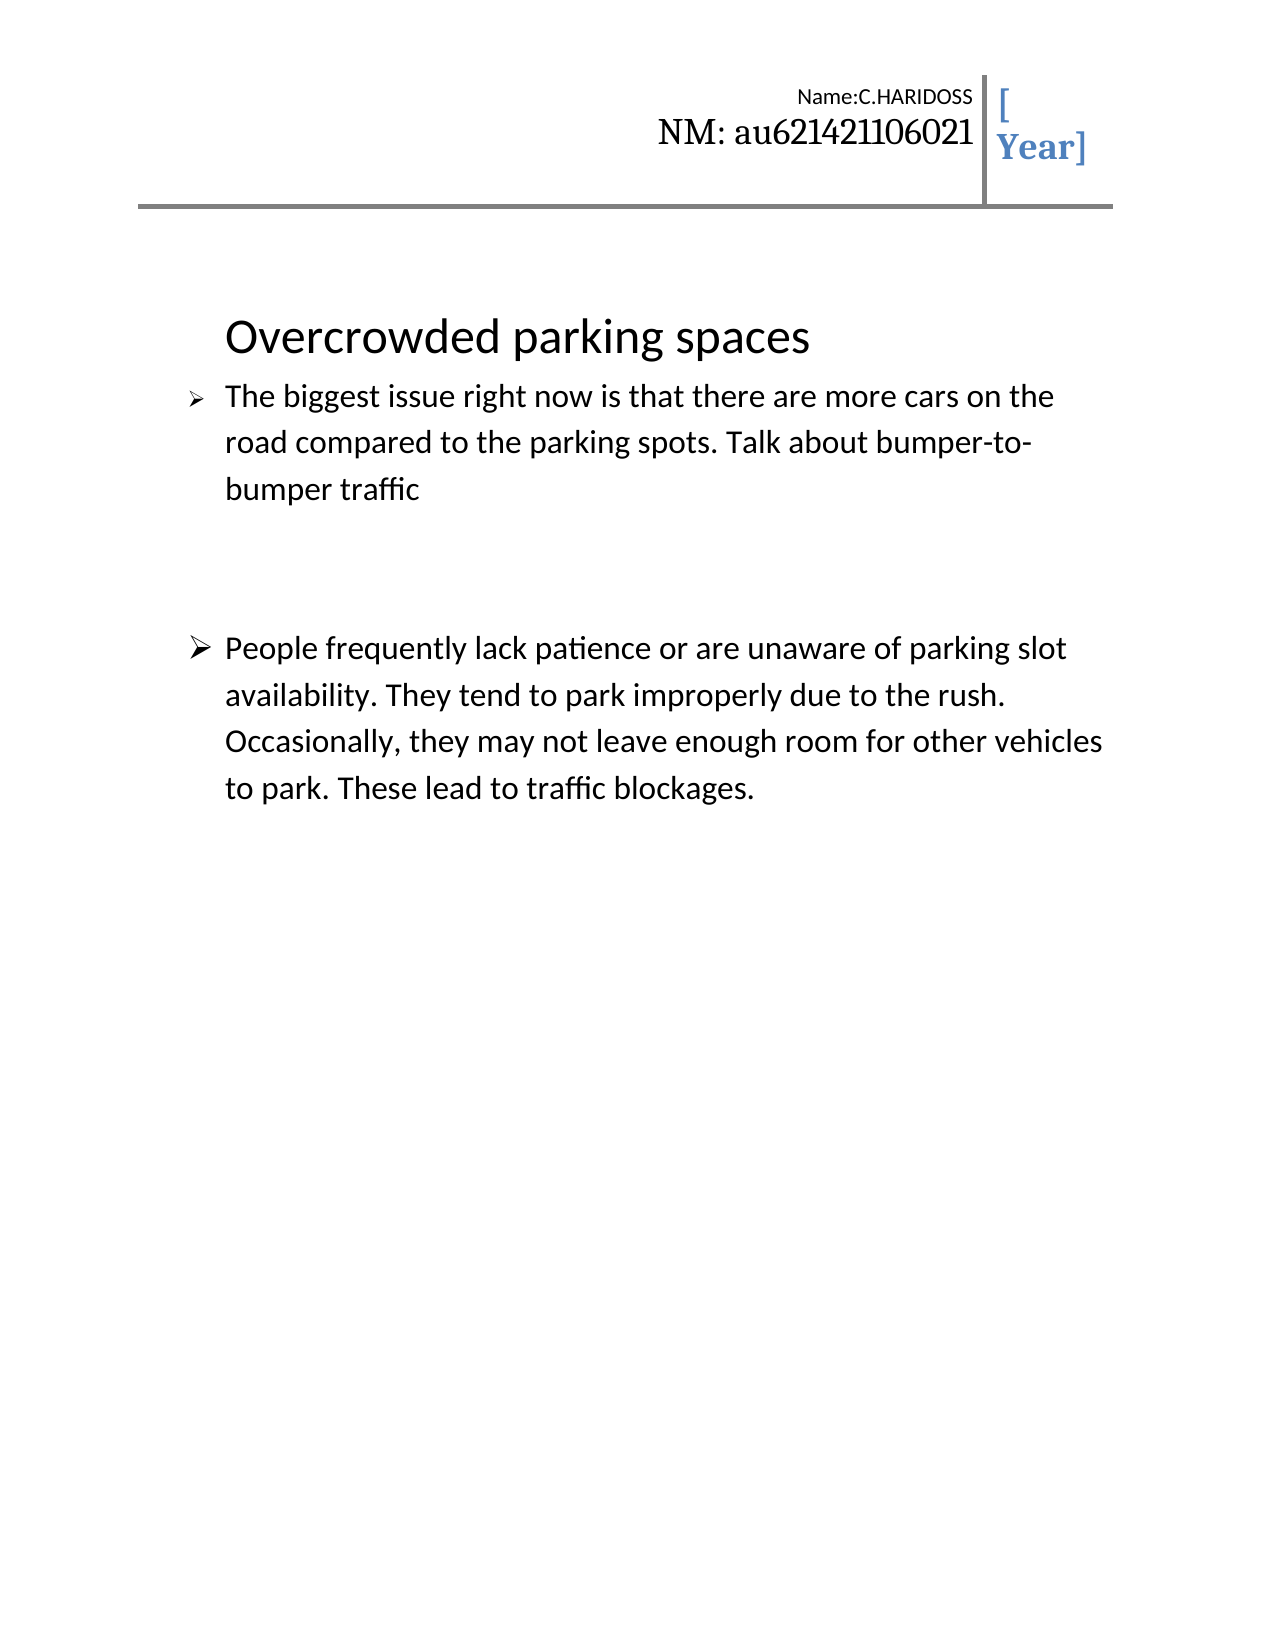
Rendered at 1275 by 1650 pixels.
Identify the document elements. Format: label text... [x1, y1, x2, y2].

list People frequently lack patience or are unaware of parking slot availability. They tend to park improperly due to the rush. Occasionally, they may not leave enough room for other vehicles to park. These lead to traffic blockages. [187, 627, 1125, 808]
list Overcrowded parking spaces [225, 304, 1125, 366]
list The biggest issue right now is that there are more cars on the road compared to the parking spots. Talk about bumper-to-bumper traffic [187, 375, 1125, 509]
